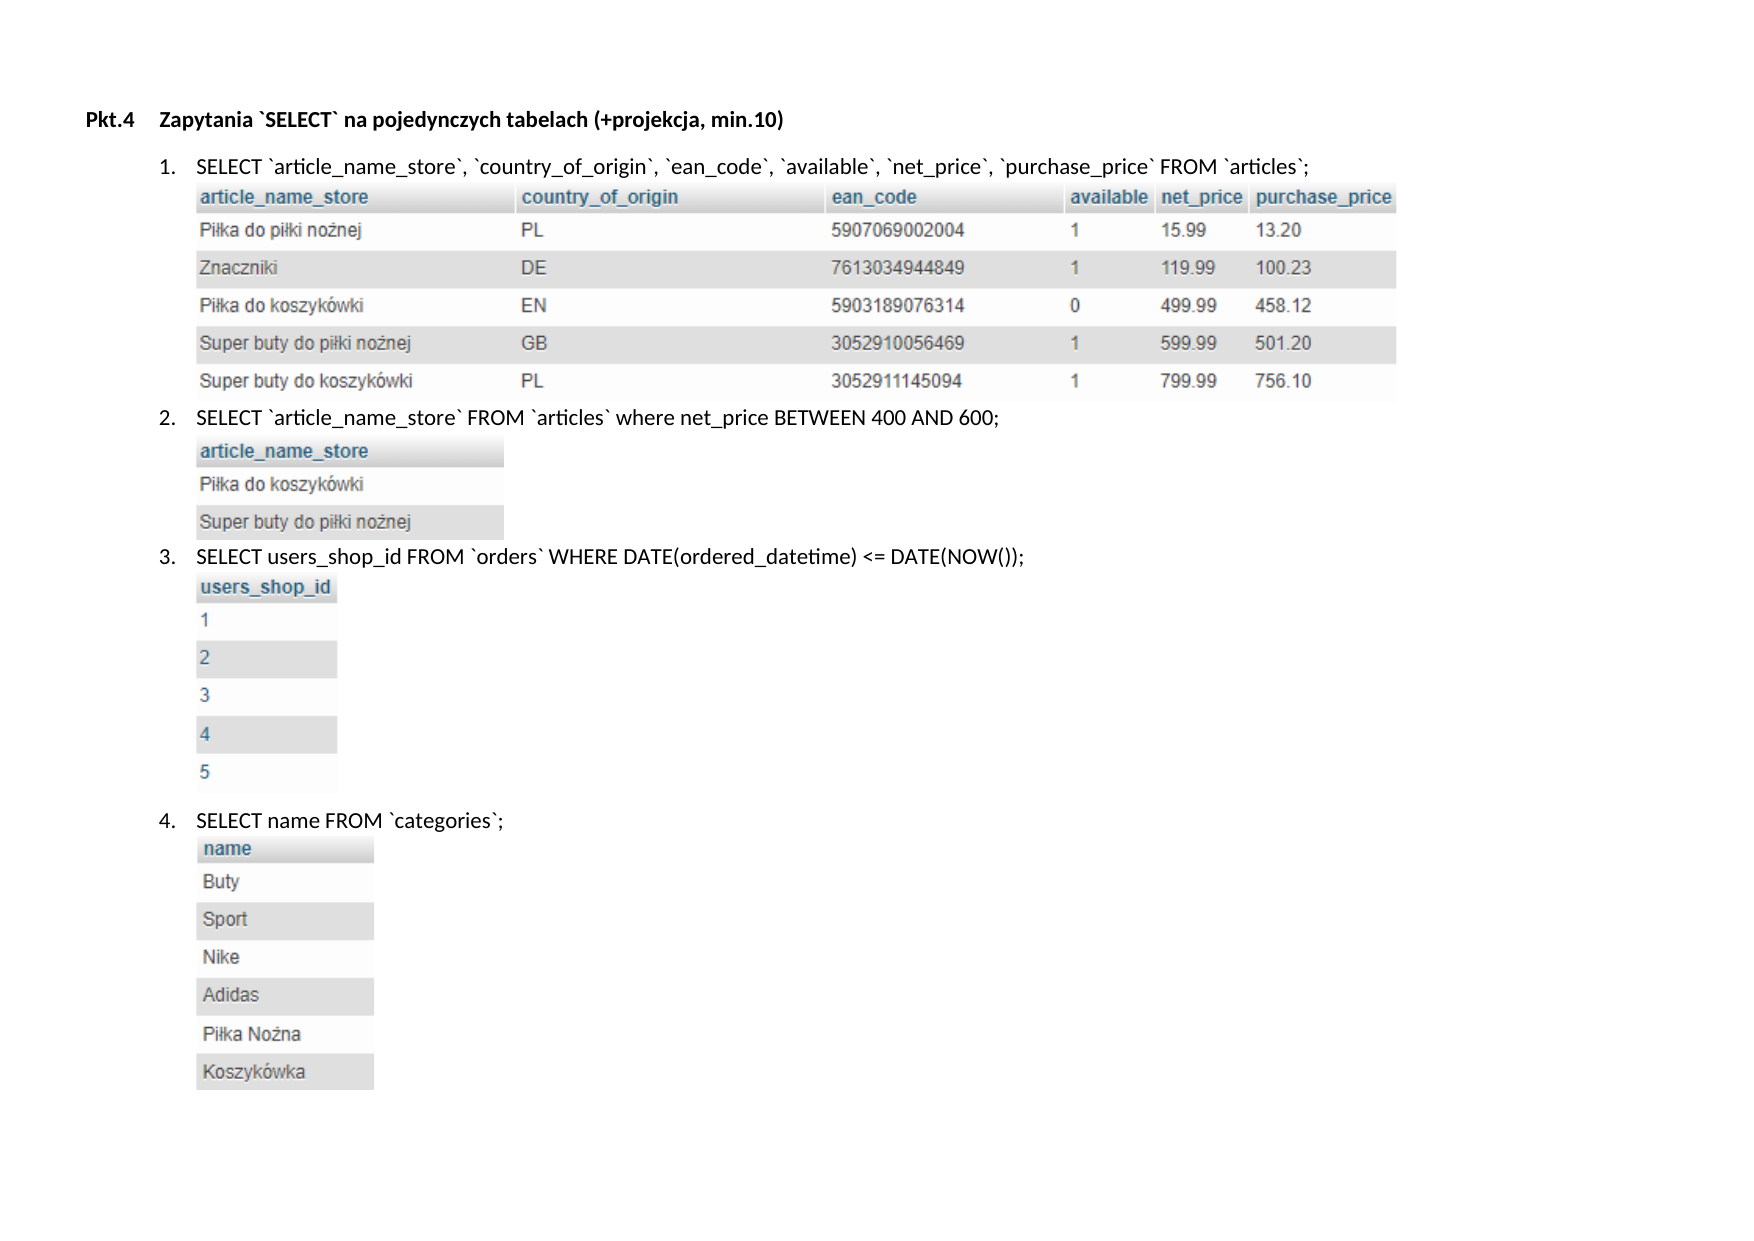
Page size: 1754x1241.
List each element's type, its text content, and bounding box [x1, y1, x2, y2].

list SELECT users_shop_id FROM `orders` WHERE DATE(ordered_datetime) <= DATE(NOW()); [159, 542, 1742, 570]
text Pkt.4 Zapytania `SELECT` na pojedynczych tabelach (+projekcja, min.10) [12, 106, 1742, 133]
picture [196, 836, 375, 1090]
list SELECT `article_name_store` FROM `articles` where net_price BETWEEN 400 AND 600; [159, 403, 1742, 432]
picture [196, 572, 339, 804]
list SELECT name FROM `categories`; [159, 806, 1742, 834]
picture [196, 182, 1397, 402]
picture [196, 433, 504, 540]
